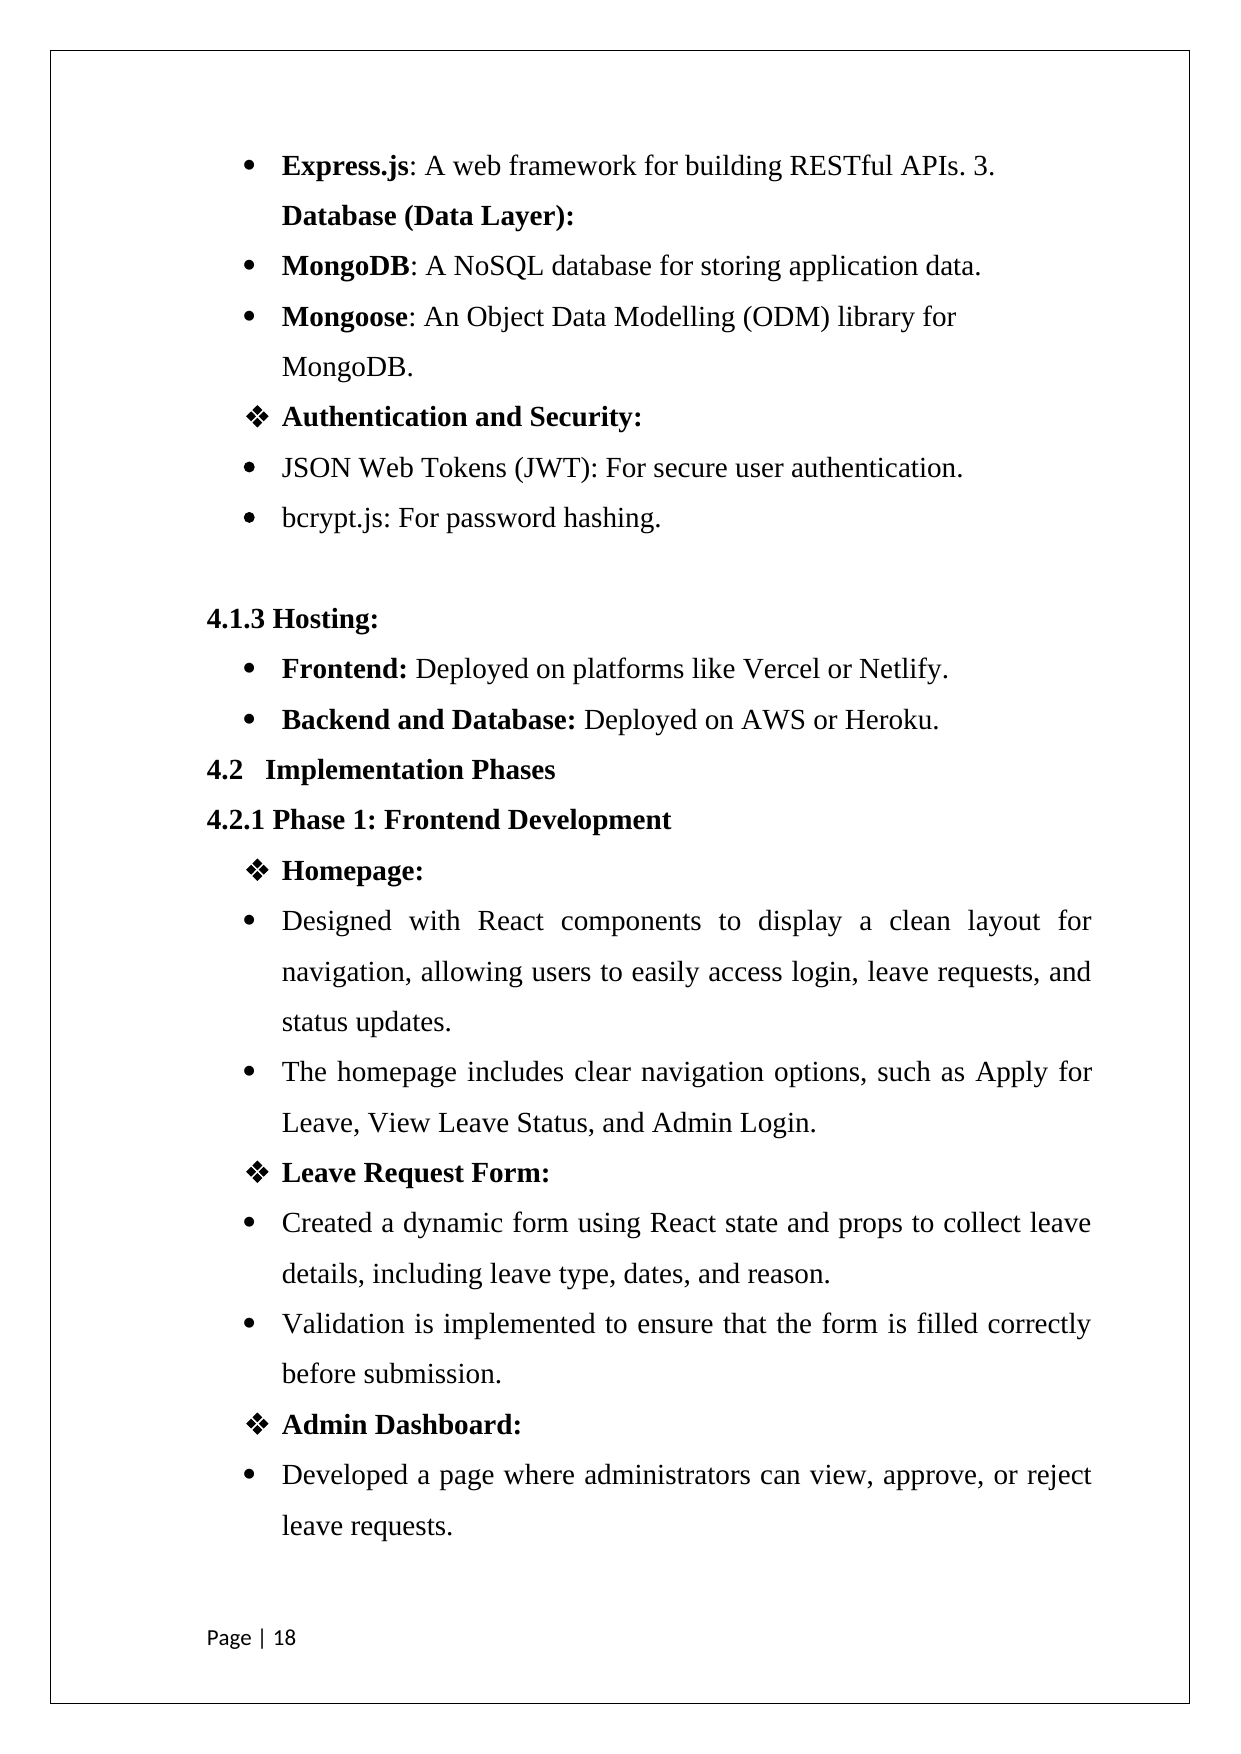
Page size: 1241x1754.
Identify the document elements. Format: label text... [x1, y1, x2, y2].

list Homepage: [244, 853, 1093, 886]
list JSON Web Tokens (JWT): For secure user authentication. [244, 450, 1093, 483]
list Frontend: Deployed on platforms like Vercel or Netlify. [244, 651, 1093, 685]
list Designed with React components to display a clean layout for navigation, allowing users to easily access login, leave requests, and status updates. [244, 903, 1093, 1037]
list Validation is implemented to ensure that the form is filled correctly before submission. [244, 1306, 1093, 1390]
list Created a dynamic form using React state and props to collect leave details, including leave type, dates, and reason. [244, 1205, 1093, 1289]
list Admin Dashboard: [244, 1407, 1093, 1441]
list Leave Request Form: [244, 1155, 1093, 1189]
list Authentication and Security: [244, 399, 1093, 433]
list Implementation Phases [207, 752, 1093, 786]
list Developed a page where administrators can view, approve, or reject leave requests. [244, 1457, 1093, 1541]
list MongoDB: A NoSQL database for storing application data. [244, 248, 1093, 282]
list The homepage includes clear navigation options, such as Apply for Leave, View Leave Status, and Admin Login. [244, 1054, 1093, 1138]
text 4.1.3 Hosting: [207, 601, 1093, 634]
list Backend and Database: Deployed on AWS or Heroku. [244, 702, 1093, 735]
list Mongoose: An Object Data Modelling (ODM) library for MongoDB. [244, 299, 1093, 383]
text 4.2.1 Phase 1: Frontend Development [207, 802, 1093, 836]
list bcrypt.js: For password hashing. [244, 500, 1093, 534]
list Express.js: A web framework for building RESTful APIs. 3. Database (Data Layer): [244, 148, 1093, 232]
